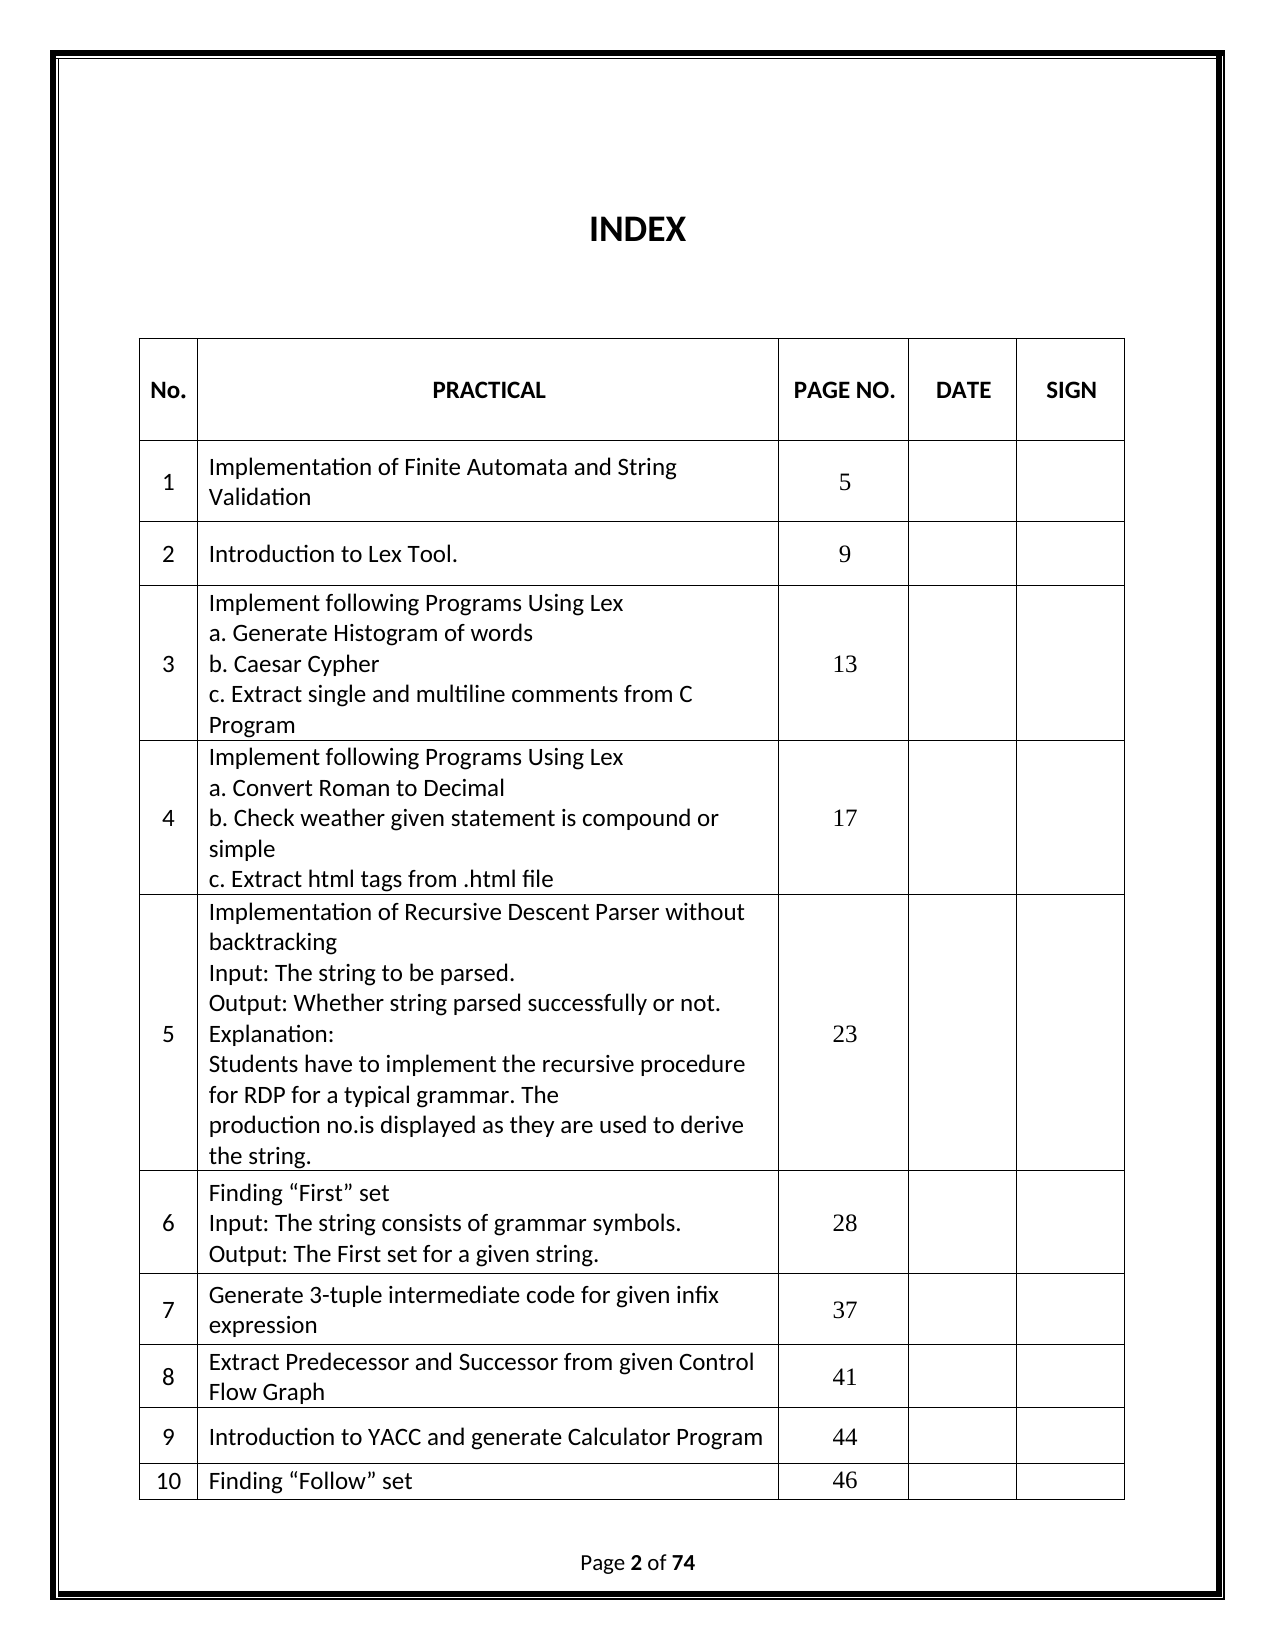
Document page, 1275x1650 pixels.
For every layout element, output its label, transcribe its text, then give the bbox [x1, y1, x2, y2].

table_cell [1017, 895, 1124, 1170]
table_cell Implement following Programs Using Lex a. Generate Histogram of words b. Caesar Cypher c. Extract single and multiline comments from C Program [198, 586, 778, 739]
table_cell [909, 1464, 1016, 1499]
table_cell [909, 1274, 1016, 1344]
table_cell 4 [140, 741, 197, 894]
table_cell 28 [779, 1171, 908, 1273]
table_header DATE [909, 339, 1016, 440]
table_cell [909, 741, 1016, 894]
table_cell 41 [779, 1345, 908, 1407]
table_cell 37 [779, 1274, 908, 1344]
table_cell Implement following Programs Using Lex a. Convert Roman to Decimal b. Check weather given statement is compound or simple c. Extract html tags from .html file [198, 741, 778, 894]
table_cell Introduction to YACC and generate Calculator Program [198, 1408, 778, 1463]
table_cell 5 [779, 441, 908, 521]
table_cell [909, 586, 1016, 739]
table_cell [1017, 522, 1124, 585]
table_header SIGN [1017, 339, 1124, 440]
table_cell 9 [779, 522, 908, 585]
table_cell 1 [140, 441, 197, 521]
table_cell Implementation of Finite Automata and String Validation [198, 441, 778, 521]
table_cell [909, 895, 1016, 1170]
text INDEX [150, 204, 1125, 250]
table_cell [198, 1464, 778, 1499]
table_cell 8 [140, 1345, 197, 1407]
table_cell Finding “First” set Input: The string consists of grammar symbols. Output: The First set for a given string. [198, 1171, 778, 1273]
table_cell 10 [140, 1464, 197, 1499]
table_cell 23 [779, 895, 908, 1170]
table_cell 13 [779, 586, 908, 739]
table_cell [1017, 1408, 1124, 1463]
table_cell 2 [140, 522, 197, 585]
table_header PRACTICAL [198, 339, 778, 440]
table_header No. [140, 339, 197, 440]
table_cell Introduction to Lex Tool. [198, 522, 778, 585]
table_cell [1017, 1274, 1124, 1344]
table_cell 46 [779, 1464, 908, 1499]
table_cell [1017, 741, 1124, 894]
table_cell 7 [140, 1274, 197, 1344]
table_cell [1017, 441, 1124, 521]
table_cell 6 [140, 1171, 197, 1273]
table_cell [909, 1171, 1016, 1273]
table_cell 3 [140, 586, 197, 739]
table_cell [1017, 1345, 1124, 1407]
table_cell 17 [779, 741, 908, 894]
table_cell 9 [140, 1408, 197, 1463]
table_cell [909, 441, 1016, 521]
table_cell Implementation of Recursive Descent Parser without backtracking Input: The string to be parsed. Output: Whether string parsed successfully or not. Explanation: Students have to implement the recursive procedure for RDP for a typical grammar. The production no.is displayed as they are used to derive the string. [198, 895, 778, 1170]
table_cell 5 [140, 895, 197, 1170]
table_cell [909, 1345, 1016, 1407]
table_cell Extract Predecessor and Successor from given Control Flow Graph [198, 1345, 778, 1407]
table_cell [1017, 1171, 1124, 1273]
table_cell [1017, 586, 1124, 739]
table_cell [909, 522, 1016, 585]
table_header PAGE NO. [779, 339, 908, 440]
table_cell [909, 1408, 1016, 1463]
table_cell Generate 3-tuple intermediate code for given infix expression [198, 1274, 778, 1344]
table_cell [1017, 1464, 1124, 1499]
table_cell 44 [779, 1408, 908, 1463]
